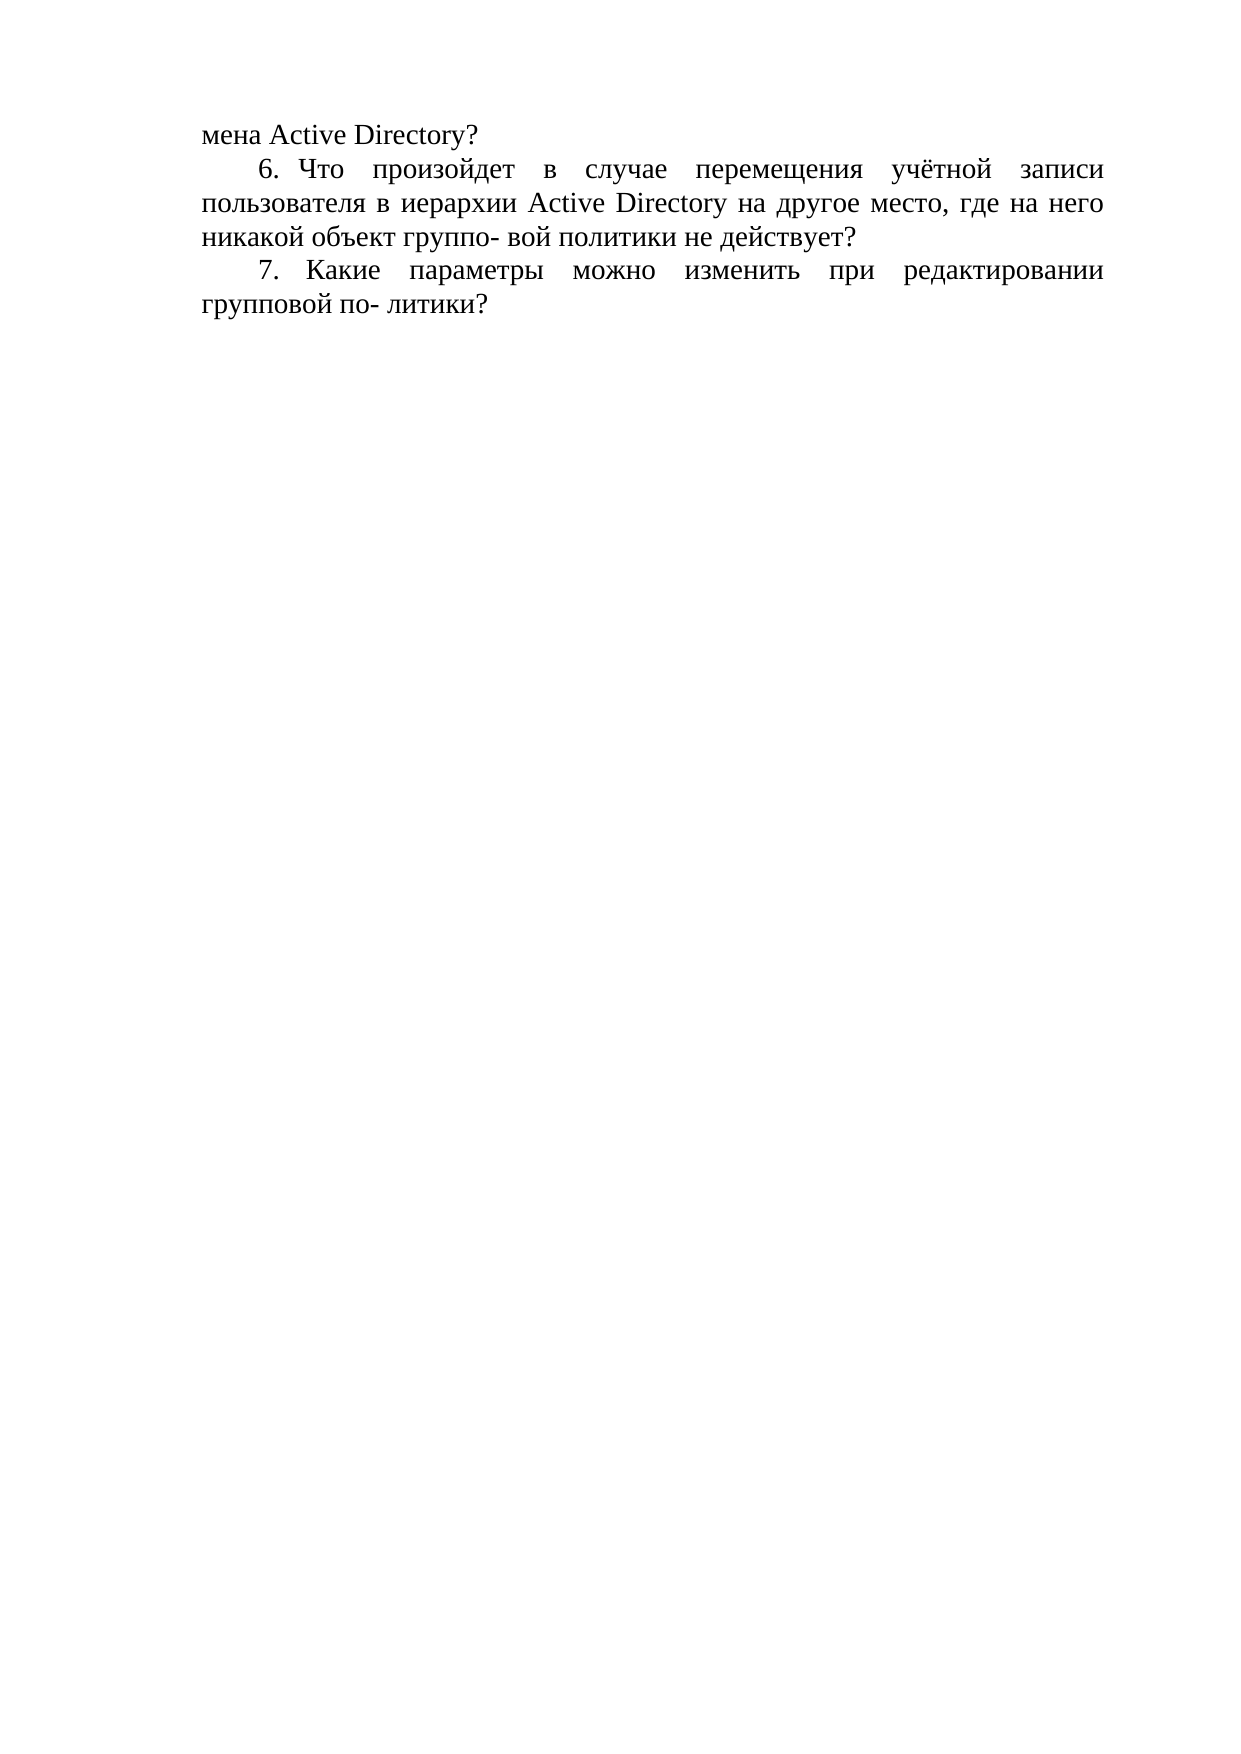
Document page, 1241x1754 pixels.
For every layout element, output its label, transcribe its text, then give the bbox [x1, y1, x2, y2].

text мена Active Directory? [201, 118, 1152, 152]
list Какие параметры можно изменить при редактировании групповой по- литики? [201, 252, 1104, 319]
list Что произойдет в случае перемещения учётной записи пользователя в иерархии Active Directory на другое место, где на него никакой объект группо- вой политики не действует? [201, 152, 1104, 252]
